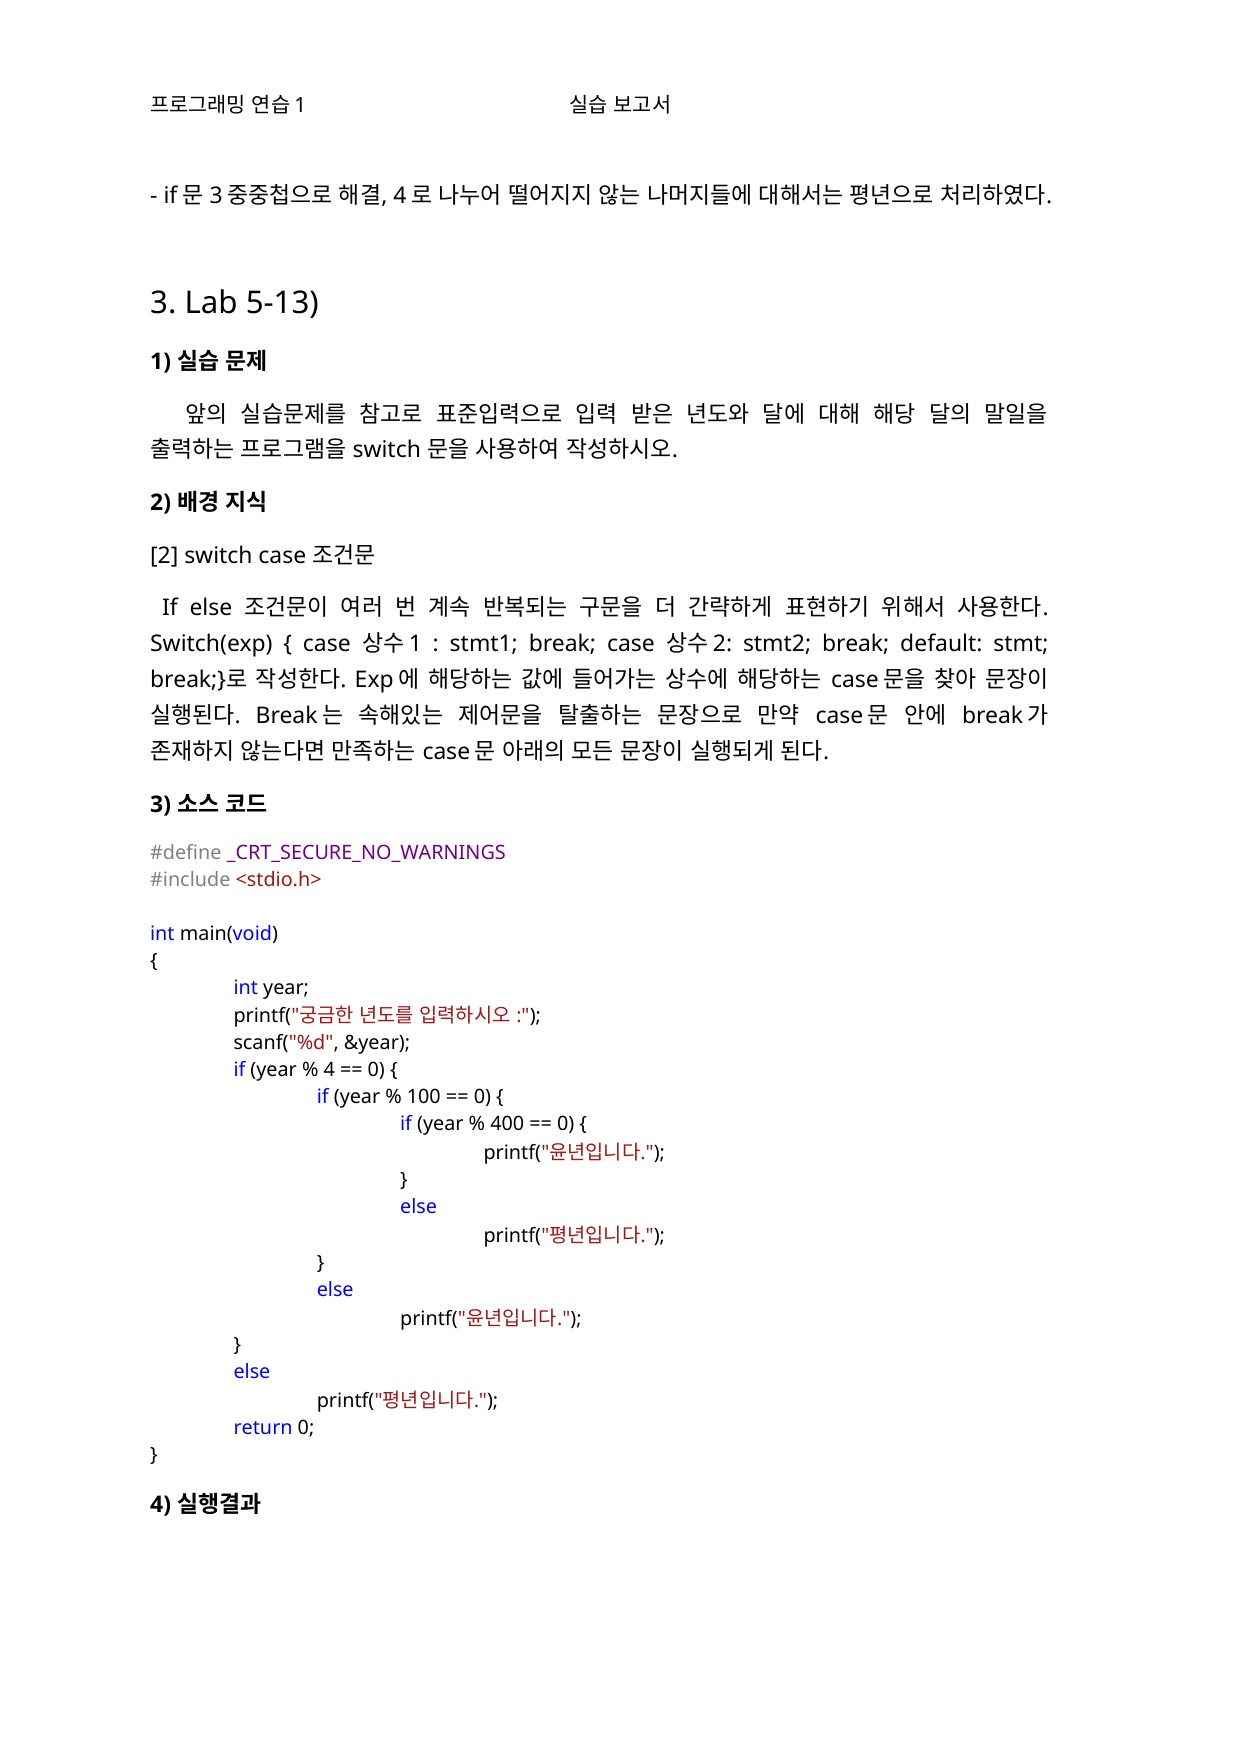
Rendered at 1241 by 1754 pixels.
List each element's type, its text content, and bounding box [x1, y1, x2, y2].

text } [150, 1165, 1090, 1192]
text int year; [150, 973, 1090, 1000]
text printf("윤년입니다."); [150, 1137, 1090, 1165]
text if (year % 4 == 0) { [150, 1056, 1090, 1083]
text If else 조건문이 여러 번 계속 반복되는 구문을 더 간략하게 표현하기 위해서 사용한다. Switch(exp) { case 상수1 : stmt1; break; case 상수2: stmt2; break; default: stmt; break;}로 작성한다. Exp에 해당하는 값에 들어가는 상수에 해당하는 case문을 찾아 문장이 실행된다. Break는 속해있는 제어문을 탈출하는 문장으로 만약 case문 안에 break가 존재하지 않는다면 만족하는 case문 아래의 모든 문장이 실행되게 된다. [150, 589, 1048, 766]
text 4) 실행결과 [150, 1486, 1048, 1519]
text [2] switch case 조건문 [150, 536, 1048, 570]
text - if문 3중중첩으로 해결, 4로 나누어 떨어지지 않는 나머지들에 대해서는 평년으로 처리하였다. [150, 177, 1048, 211]
text 1) 실습 문제 [150, 343, 1048, 376]
text 2) 배경 지식 [150, 484, 1048, 517]
text printf("궁금한 년도를 입력하시오 :"); [150, 1000, 1090, 1029]
text #include <stdio.h> [150, 865, 1090, 892]
text #define _CRT_SECURE_NO_WARNINGS [150, 838, 1090, 865]
text } [150, 1331, 1090, 1358]
text return 0; [150, 1413, 1090, 1440]
text printf("평년입니다."); [150, 1385, 1090, 1413]
text 3) 소스 코드 [150, 785, 1048, 819]
text { [150, 946, 1090, 973]
text } [150, 1440, 1048, 1467]
text else [150, 1192, 1090, 1219]
text scanf("%d", &year); [150, 1029, 1090, 1056]
text } [150, 1248, 1090, 1275]
text 3. Lab 5-13) [150, 280, 1048, 323]
text printf("평년입니다."); [150, 1219, 1090, 1248]
text else [150, 1358, 1090, 1385]
text else [150, 1275, 1090, 1302]
text 앞의 실습문제를 참고로 표준입력으로 입력 받은 년도와 달에 대해 해당 달의 말일을 출력하는 프로그램을 switch 문을 사용하여 작성하시오. [150, 395, 1048, 464]
text if (year % 400 == 0) { [150, 1109, 1090, 1137]
text printf("윤년입니다."); [150, 1302, 1090, 1331]
text int main(void) [150, 919, 1090, 946]
text if (year % 100 == 0) { [150, 1083, 1090, 1109]
